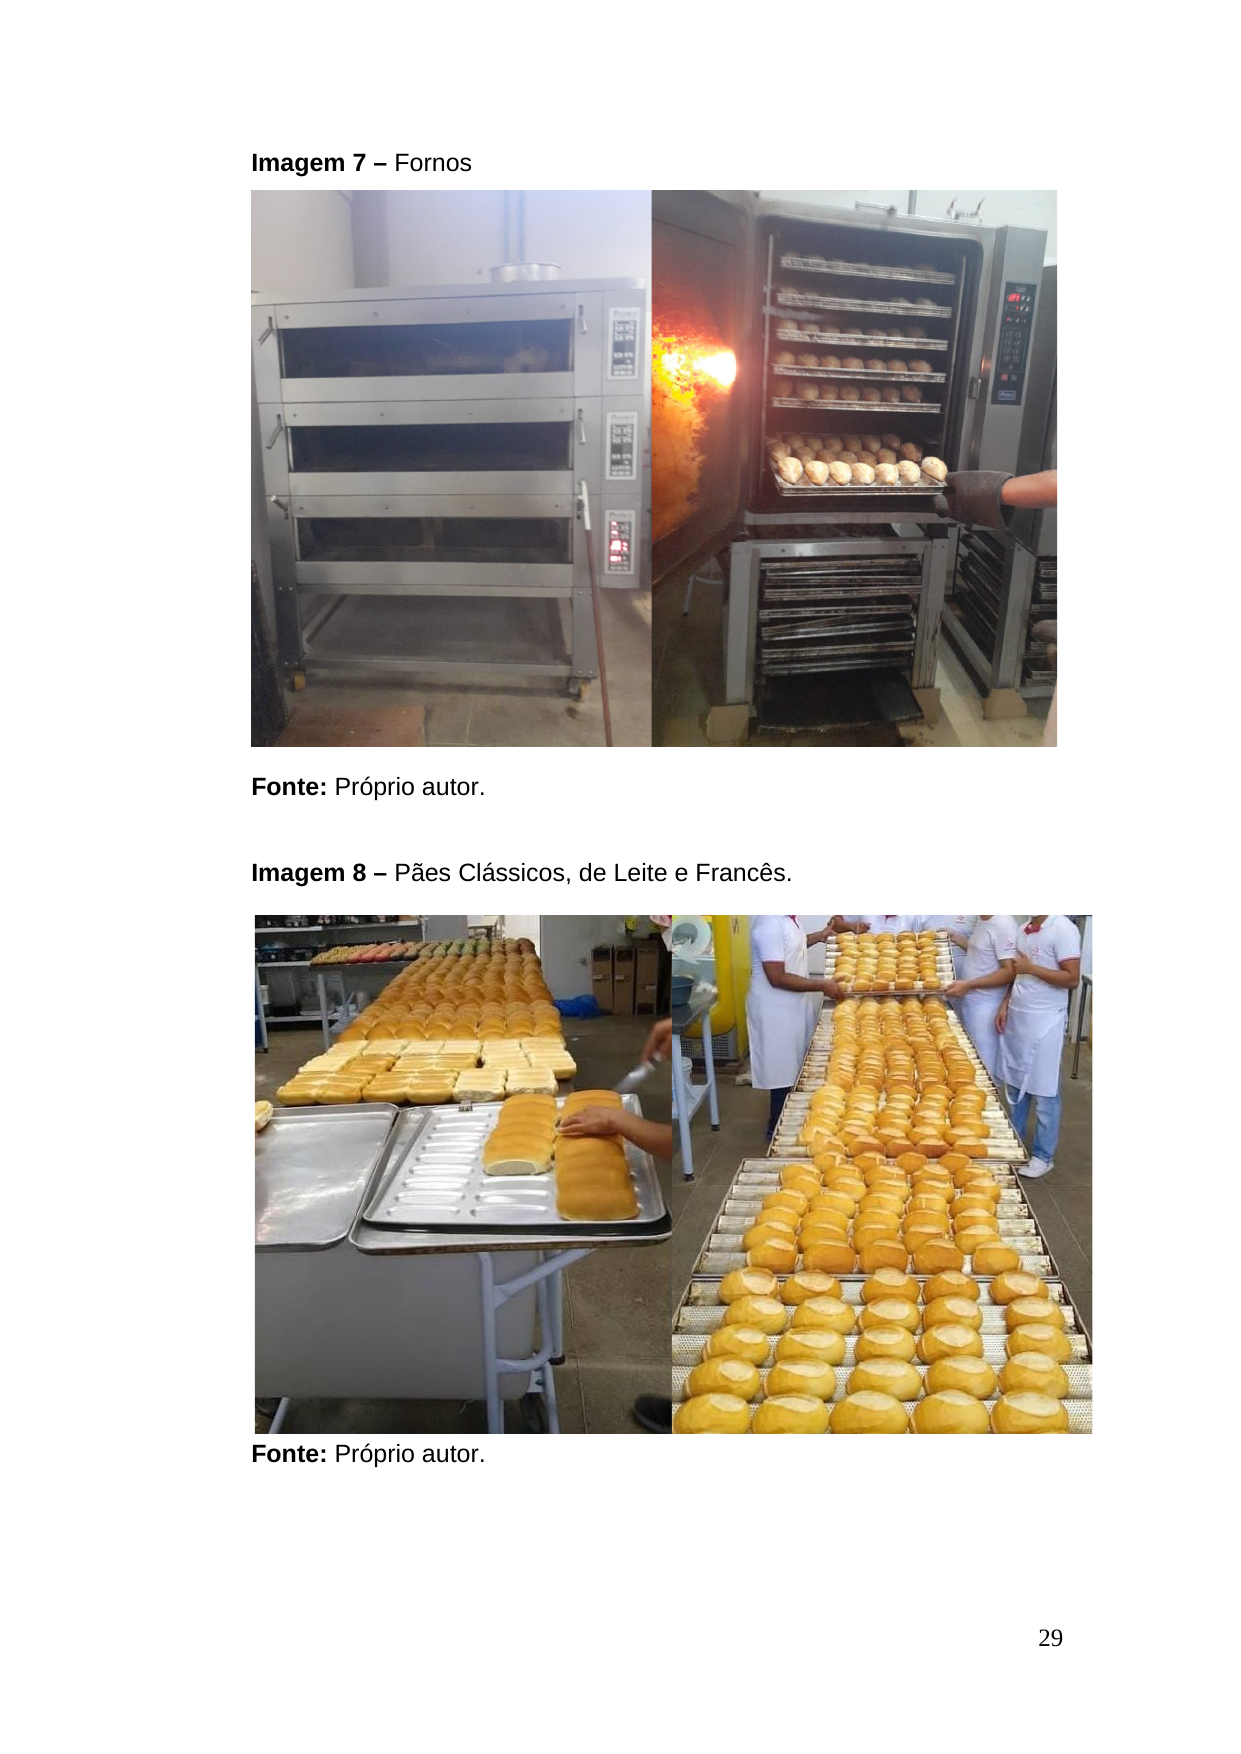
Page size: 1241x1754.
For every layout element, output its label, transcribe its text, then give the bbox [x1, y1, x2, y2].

text Fonte: Próprio autor. [177, 772, 1063, 801]
text Fonte: Próprio autor. [177, 1439, 1063, 1468]
picture [254, 915, 1093, 1434]
text Imagem 8 – Pães Clássicos, de Leite e Francês. [177, 858, 1063, 887]
text Imagem 7 – Fornos [177, 148, 1063, 176]
picture [251, 190, 1058, 747]
